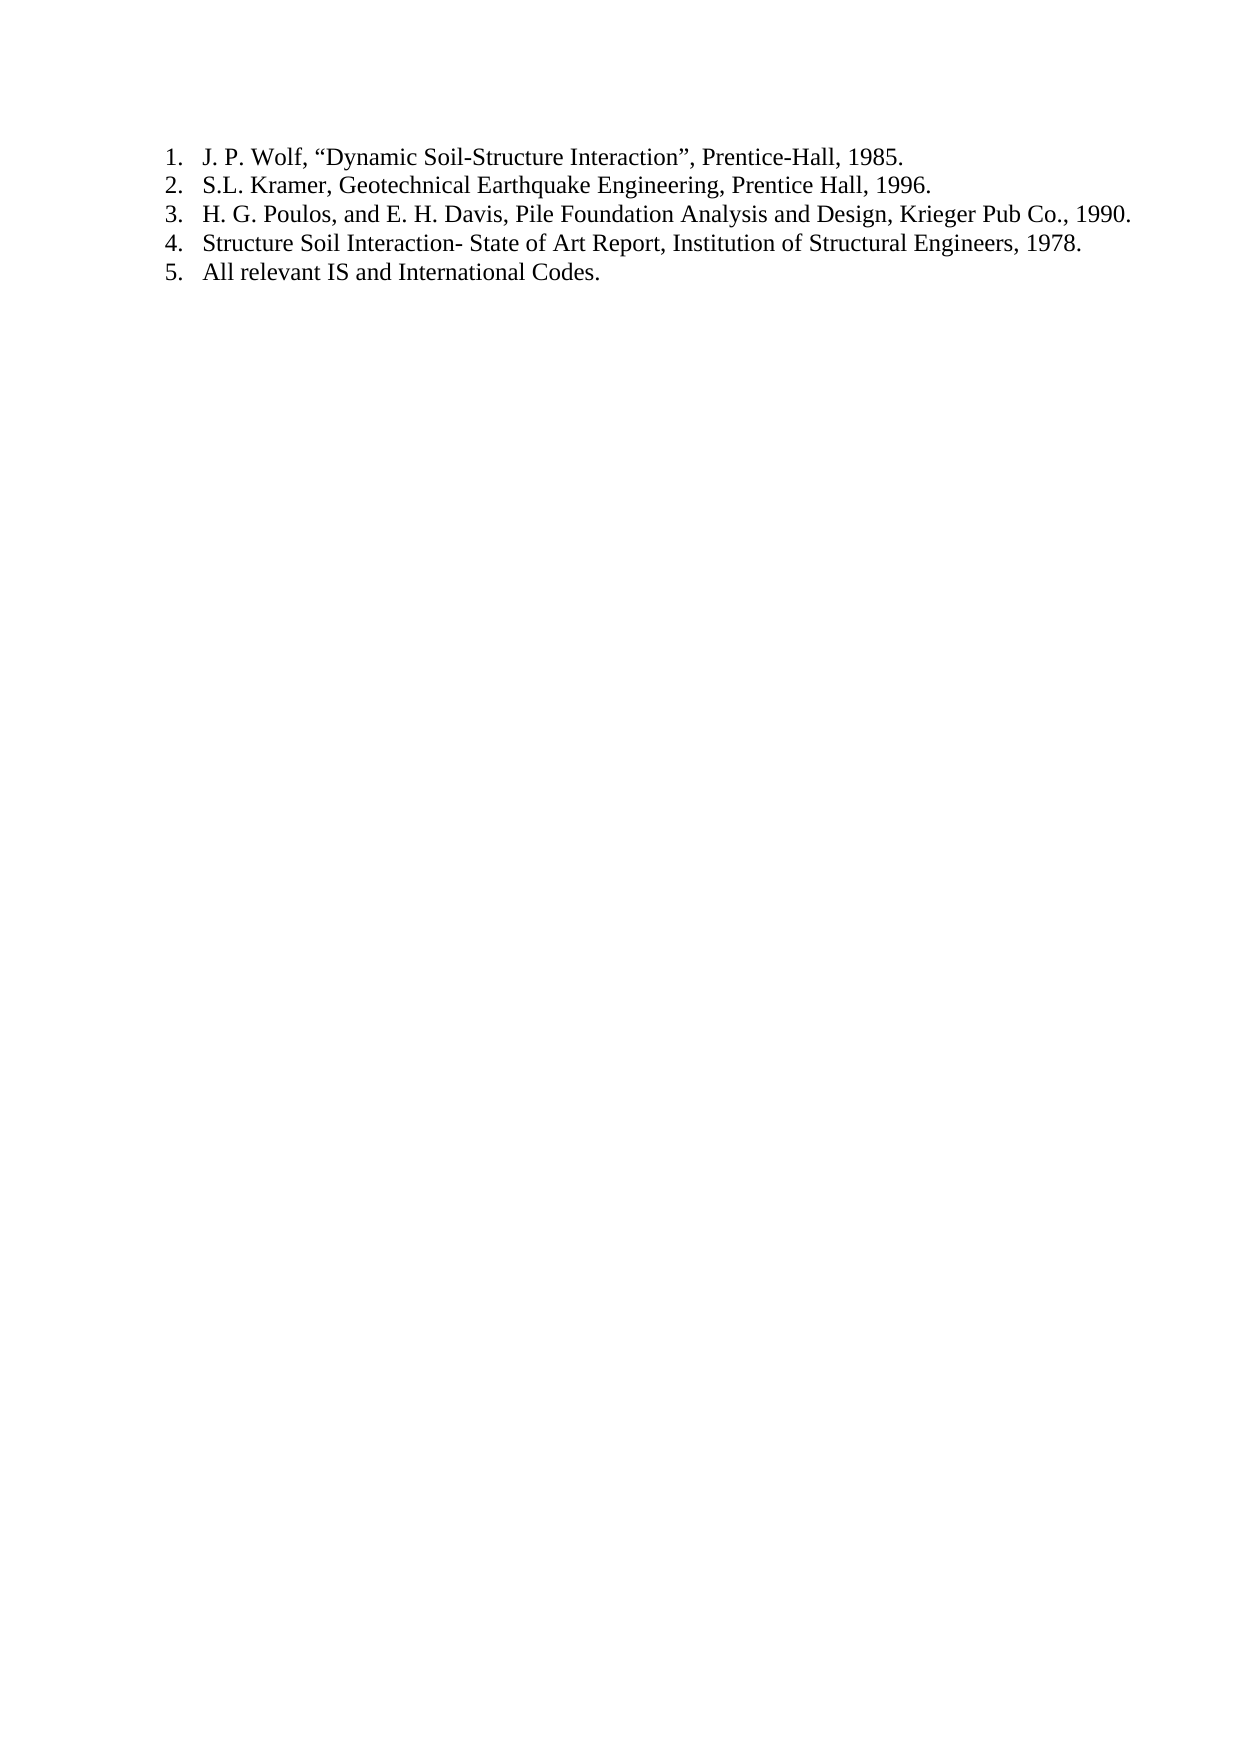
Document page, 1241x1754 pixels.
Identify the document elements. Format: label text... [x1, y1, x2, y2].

list S.L. Kramer, Geotechnical Earthquake Engineering, Prentice Hall, 1996. [164, 170, 1140, 199]
list H. G. Poulos, and E. H. Davis, Pile Foundation Analysis and Design, Krieger Pub Co., 1990. [164, 199, 1140, 228]
list Structure Soil Interaction- State of Art Report, Institution of Structural Engineers, 1978. [164, 228, 1140, 257]
list J. P. Wolf, “Dynamic Soil-Structure Interaction”, Prentice-Hall, 1985. [164, 142, 1140, 170]
list All relevant IS and International Codes. [164, 257, 1140, 285]
